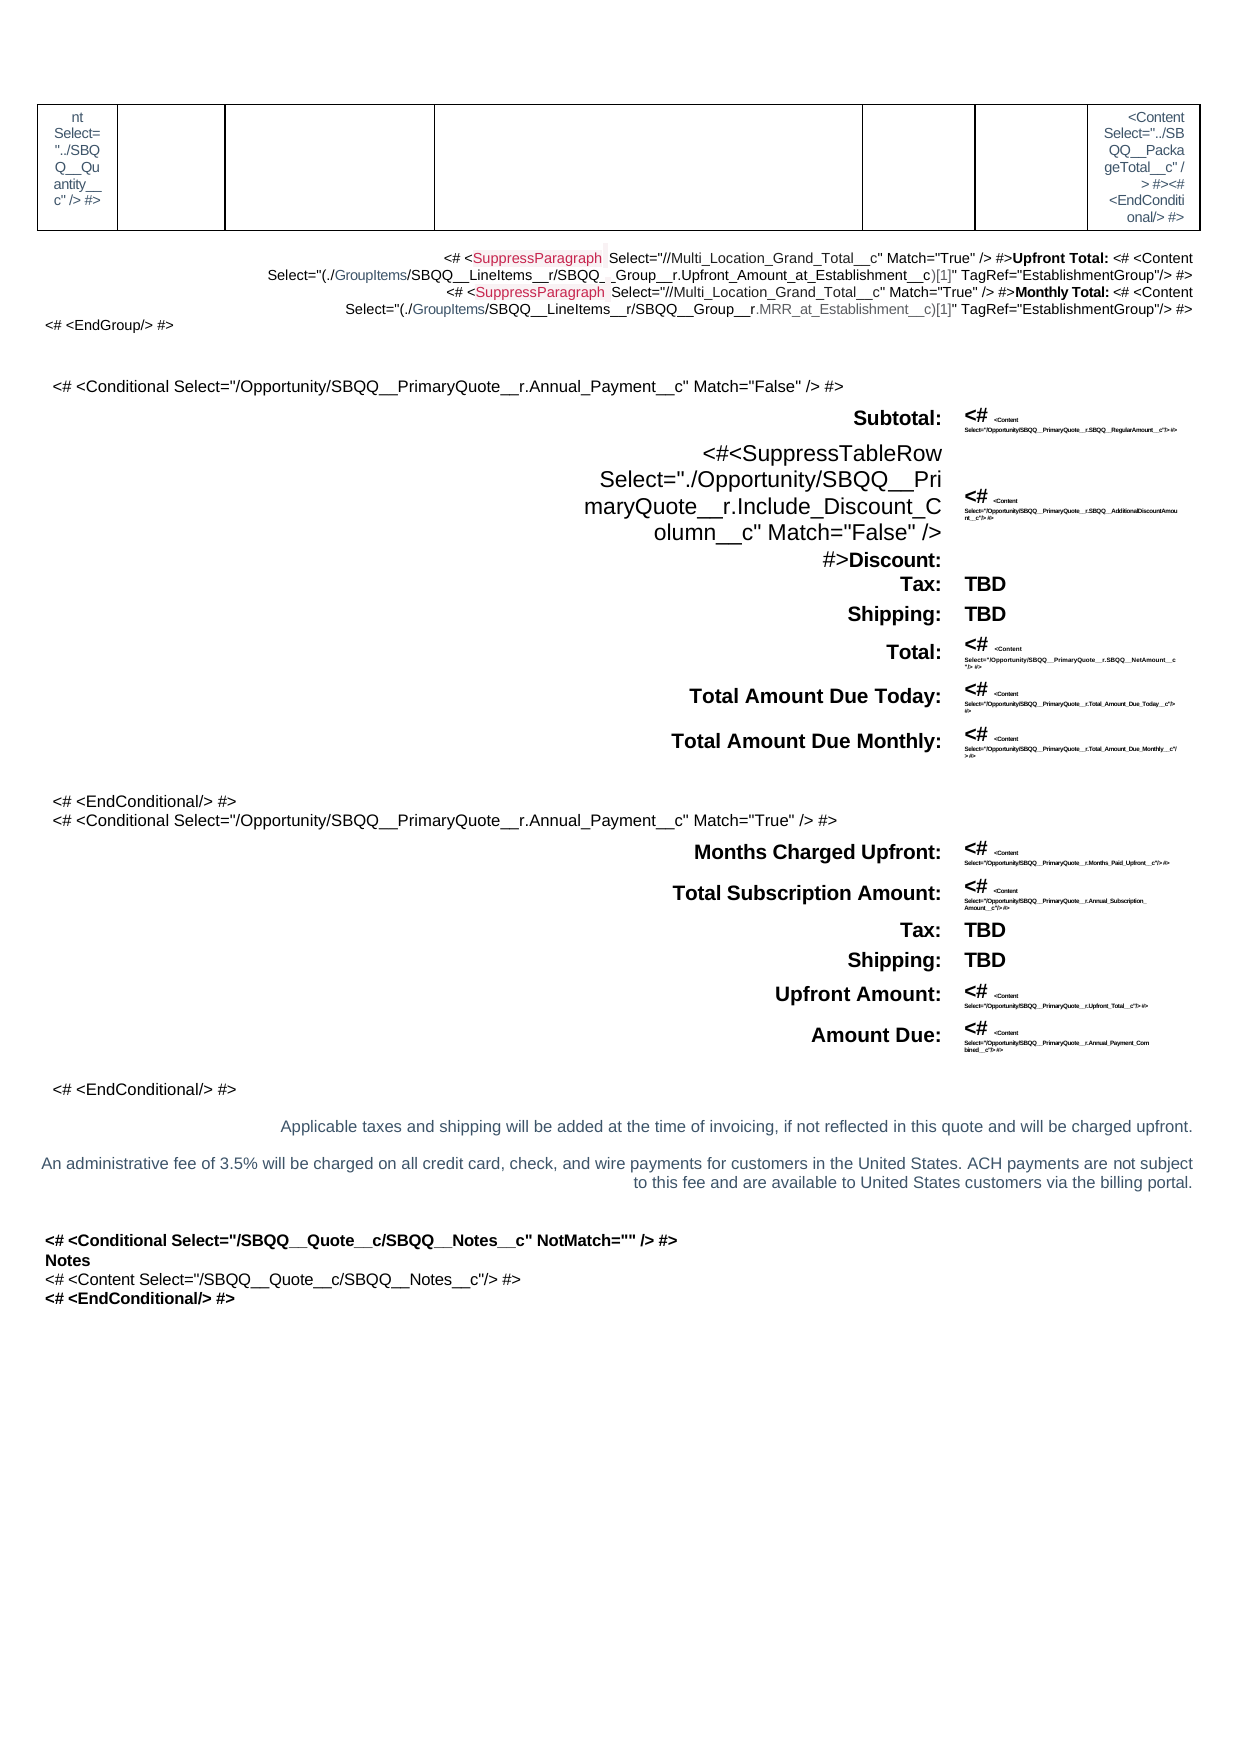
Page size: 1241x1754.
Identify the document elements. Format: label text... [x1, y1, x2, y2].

table_cell Amount Due: [599, 1016, 953, 1060]
table_header Months Charged Upfront: [599, 836, 953, 873]
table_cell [38, 105, 117, 230]
table_header <# <Content Select="/Opportunity/SBQQ__PrimaryQuote__r.Months_Paid_Upfront__c"/> #> [953, 836, 1191, 873]
table_cell Total Subscription Amount: [599, 874, 953, 918]
text <# <SuppressParagraph Select="//Multi_Location_Grand_Total__c" Match="True" /> #>Monthly Total: <# <Content Select="(./GroupItems/SBQQ__LineItems__r/SBQQ__Group__r.MRR_at_Establishment__c)[1]" TagRef="EstablishmentGroup"/> #> [37, 283, 1193, 317]
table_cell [226, 105, 434, 230]
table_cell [435, 105, 862, 230]
text Notes [45, 1251, 1200, 1270]
table_cell <# <Content Select="/Opportunity/SBQQ__PrimaryQuote__r.Annual_Subscription_Amount__c"/> #> [953, 874, 1191, 918]
table_cell Total: [569, 632, 953, 677]
table_cell Tax: [599, 918, 953, 948]
table_cell <# <Content Select="/Opportunity/SBQQ__PrimaryQuote__r.Upfront_Total__c"/> #> [953, 979, 1191, 1016]
table_cell TBD [953, 572, 1189, 602]
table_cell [863, 105, 974, 230]
table_cell TBD [953, 948, 1191, 978]
text <# <EndConditional/> #> [45, 1289, 1200, 1308]
table_cell Shipping: [569, 602, 953, 632]
text <# <Conditional Select="/SBQQ__Quote__c/SBQQ__Notes__c" NotMatch="" /> #> [45, 1231, 1200, 1250]
text <# <EndConditional/> #> [52, 1080, 1180, 1099]
table_cell Shipping: [599, 948, 953, 978]
text <# <SuppressParagraph Select="//Multi_Location_Grand_Total__c" Match="True" /> #>Upfront Total: <# <Content Select="(./GroupItems/SBQQ__LineItems__r/SBQQ__Group__r.Upfront_Amount_at_Establishment__c)[1]" TagRef="EstablishmentGroup"/> #> [37, 250, 1193, 283]
text <# <Conditional Select="/Opportunity/SBQQ__PrimaryQuote__r.Annual_Payment__c" Match="True" /> #> [52, 811, 1170, 830]
table_cell <#<SuppressTableRow Select="./Opportunity/SBQQ__PrimaryQuote__r.Include_Discount_Column__c" Match="False" /> #>Discount: [569, 440, 953, 572]
table_cell TBD [953, 602, 1189, 632]
text <# <EndConditional/> #> [52, 791, 1180, 811]
table_cell <# <Content Select="/Opportunity/SBQQ__PrimaryQuote__r.Total_Amount_Due_Monthly__c"/> #> [953, 721, 1189, 766]
table_cell <# <Content Select="/Opportunity/SBQQ__PrimaryQuote__r.Annual_Payment_Combined__c"/> #> [953, 1016, 1191, 1060]
text <# <Content Select="/SBQQ__Quote__c/SBQQ__Notes__c"/> #> [45, 1270, 1200, 1289]
table_cell TBD [953, 918, 1191, 948]
table_cell Total Amount Due Today: [569, 677, 953, 721]
table_cell Total Amount Due Monthly: [569, 721, 953, 766]
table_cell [1088, 105, 1199, 230]
table_cell Upfront Amount: [599, 979, 953, 1016]
text <# <Conditional Select="/Opportunity/SBQQ__PrimaryQuote__r.Annual_Payment__c" Match="False" /> #> [52, 377, 1170, 396]
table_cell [118, 105, 224, 230]
text Applicable taxes and shipping will be added at the time of invoicing, if not reflected in this quote and will be charged upfront. [37, 1117, 1193, 1136]
text <# <EndGroup/> #> [45, 317, 1200, 334]
table_cell <# <Content Select="/Opportunity/SBQQ__PrimaryQuote__r.SBQQ__NetAmount__c"/> #> [953, 632, 1189, 677]
table_header <# <Content Select="/Opportunity/SBQQ__PrimaryQuote__r.SBQQ__RegularAmount__c"/> #> [953, 403, 1189, 440]
table_cell Tax: [569, 572, 953, 602]
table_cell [976, 105, 1087, 230]
table_cell <# <Content Select="/Opportunity/SBQQ__PrimaryQuote__r.Total_Amount_Due_Today__c"/> #> [953, 677, 1189, 721]
table_header Subtotal: [569, 403, 953, 440]
table_cell <# <Content Select="/Opportunity/SBQQ__PrimaryQuote__r.SBQQ__AdditionalDiscountAmount__c"/> #> [953, 440, 1189, 572]
text An administrative fee of 3.5% will be charged on all credit card, check, and wire payments for customers in the United States. ACH payments are not subject to this fee and are available to United States customers via the billing portal. [37, 1154, 1193, 1192]
